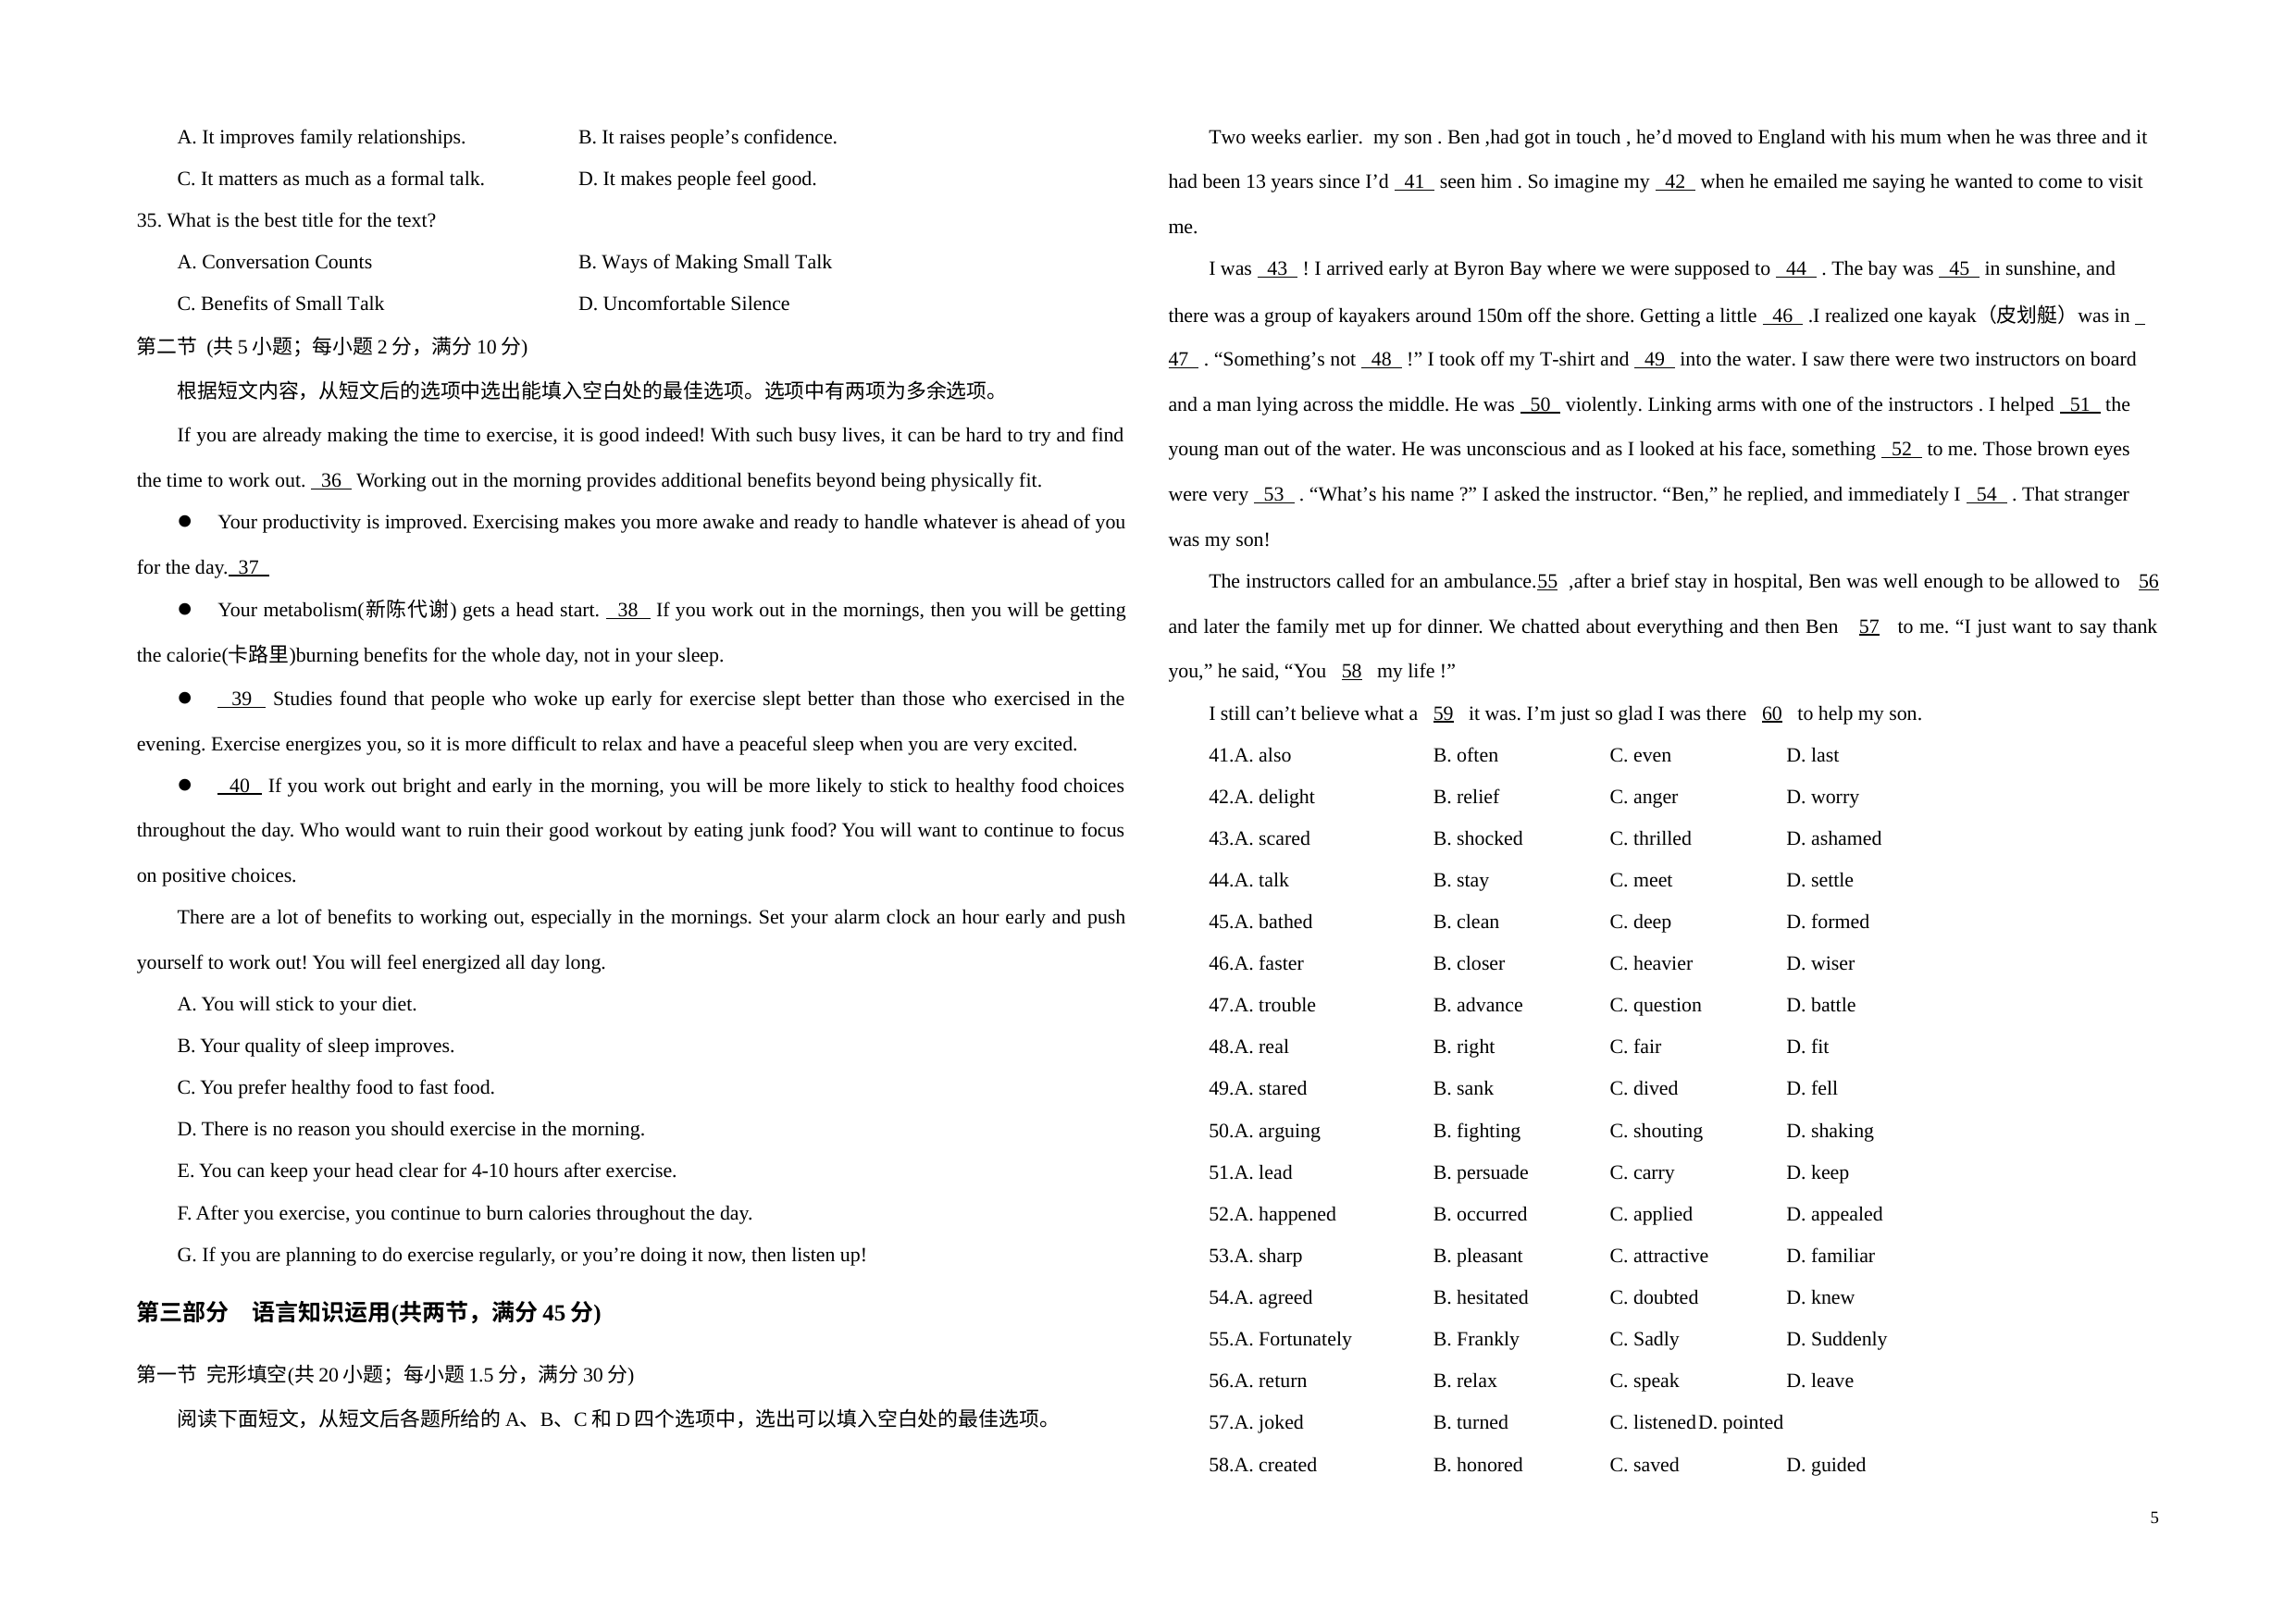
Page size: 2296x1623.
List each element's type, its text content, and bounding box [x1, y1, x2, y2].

text 35. What is the best title for the text? [137, 204, 1127, 235]
text 阅读下面短文，从短文后各题所给的A、B、C和D四个选项中，选出可以填入空白处的最佳选项。 [137, 1403, 1127, 1432]
list 40 If you work out bright and early in the morning, you will be more likely to stick to healthy food choices throughout the day. Who would want to ruin their good workout by eating junk food? You will want to continue to focus on positive choices. [137, 770, 1127, 890]
text 46.A. faster B. closer C. heavier D. wiser [1168, 948, 2159, 978]
text 45.A. bathed B. clean C. deep D. formed [1168, 906, 2159, 936]
text A. You will stick to your diet. [137, 988, 1127, 1019]
text 58.A. created B. honored C. saved D. guided [1168, 1449, 2159, 1479]
text If you are already making the time to exercise, it is good indeed! With such busy lives, it can be hard to try and find the time to work out. 36 Working out in the morning provides additional benefits beyond being physically fit. [137, 419, 1127, 494]
text 42.A. delight B. relief C. anger D. worry [1168, 781, 2159, 812]
text 44.A. talk B. stay C. meet D. settle [1168, 864, 2159, 895]
text I was 43 ! I arrived early at Byron Bay where we were supposed to 44 . The bay was 45 in sunshine, and there was a group of kayakers around 150m off the shore. Getting a little 46 .I realized one kayak（皮划艇）was in 47 . “Something’s not 48 !” I took off my T-shirt and 49 into the water. I saw there were two instructors on board and a man lying across the middle. He was 50 violently. Linking arms with one of the instructors . I helped 51 the young man out of the water. He was unconscious and as I looked at his face, something 52 to me. Those brown eyes were very 53 . “What’s his name ?” I asked the instructor. “Ben,” he replied, and immediately I 54 . That stranger was my son! [1168, 254, 2159, 554]
text The instructors called for an ambulance.55 ,after a brief stay in hospital, Ben was well enough to be allowed to 56 and later the family met up for dinner. We chatted about everything and then Ben 57 to me. “I just want to say thank you,” he said, “You 58 my life !” [1168, 565, 2159, 686]
text E. You can keep your head clear for 4-10 hours after exercise. [137, 1156, 1127, 1185]
list 39 Studies found that people who woke up early for exercise slept better than those who exercised in the evening. Exercise energizes you, so it is more difficult to relax and have a peaceful sleep when you are very excited. [137, 683, 1127, 758]
list Your productivity is improved. Exercising makes you more awake and ready to handle whatever is ahead of you for the day. 37 [137, 506, 1127, 581]
text 第三部分 语言知识运用(共两节，满分45分) [137, 1281, 1127, 1341]
text C. You prefer healthy food to fast food. [137, 1072, 1127, 1102]
text 53.A. sharp B. pleasant C. attractive D. familiar [1168, 1240, 2159, 1270]
text There are a lot of benefits to working out, especially in the mornings. Set your alarm clock an hour early and push yourself to work out! You will feel energized all day long. [137, 901, 1127, 977]
text I still can’t believe what a 59 it was. I’m just so glad I was there 60 to help my son. [1168, 698, 2159, 727]
text C. Benefits of Small Talk D. Uncomfortable Silence [137, 289, 1127, 318]
text C. It matters as much as a formal talk. D. It makes people feel good. [137, 163, 1127, 193]
text 第二节 (共5小题；每小题2分，满分10分) [137, 330, 1127, 360]
text B. Your quality of sleep improves. [137, 1030, 1127, 1060]
text G. If you are planning to do exercise regularly, or you’re doing it now, then listen up! [137, 1239, 1127, 1270]
text 52.A. happened B. occurred C. applied D. appealed [1168, 1198, 2159, 1229]
text 50.A. arguing B. fighting C. shouting D. shaking [1168, 1115, 2159, 1145]
text A. Conversation Counts B. Ways of Making Small Talk [137, 246, 1127, 277]
text 47.A. trouble B. advance C. question D. battle [1168, 990, 2159, 1020]
text 56.A. return B. relax C. speak D. leave [1168, 1366, 2159, 1395]
text 54.A. agreed B. hesitated C. doubted D. knew [1168, 1282, 2159, 1312]
text 51.A. lead B. persuade C. carry D. keep [1168, 1157, 2159, 1187]
text 57.A. joked B. turned C. listened D. pointed [1168, 1407, 2159, 1437]
text 55.A. Fortunately B. Frankly C. Sadly D. Suddenly [1168, 1324, 2159, 1354]
text A. It improves family relationships. B. It raises people’s confidence. [137, 121, 1127, 152]
text 48.A. real B. right C. fair D. fit [1168, 1032, 2159, 1061]
text F. After you exercise, you continue to burn calories throughout the day. [137, 1197, 1127, 1227]
text 41.A. also B. often C. even D. last [1168, 739, 2159, 770]
text Two weeks earlier. my son . Ben ,had got in touch , he’d moved to England with his mum when he was three and it had been 13 years since I’d 41 seen him . So imagine my 42 when he emailed me saying he wanted to come to visit me. [1168, 121, 2159, 242]
text 第一节 完形填空(共20小题；每小题1.5分，满分30分) [137, 1357, 1127, 1388]
text 根据短文内容，从短文后的选项中选出能填入空白处的最佳选项。选项中有两项为多余选项。 [137, 375, 1127, 404]
text 49.A. stared B. sank C. dived D. fell [1168, 1073, 2159, 1103]
list Your metabolism(新陈代谢) gets a head start. 38 If you work out in the mornings, then you will be getting the calorie(卡路里)burning benefits for the whole day, not in your sleep. [137, 593, 1127, 668]
text D. There is no reason you should exercise in the morning. [137, 1114, 1127, 1144]
text 43.A. scared B. shocked C. thrilled D. ashamed [1168, 823, 2159, 853]
